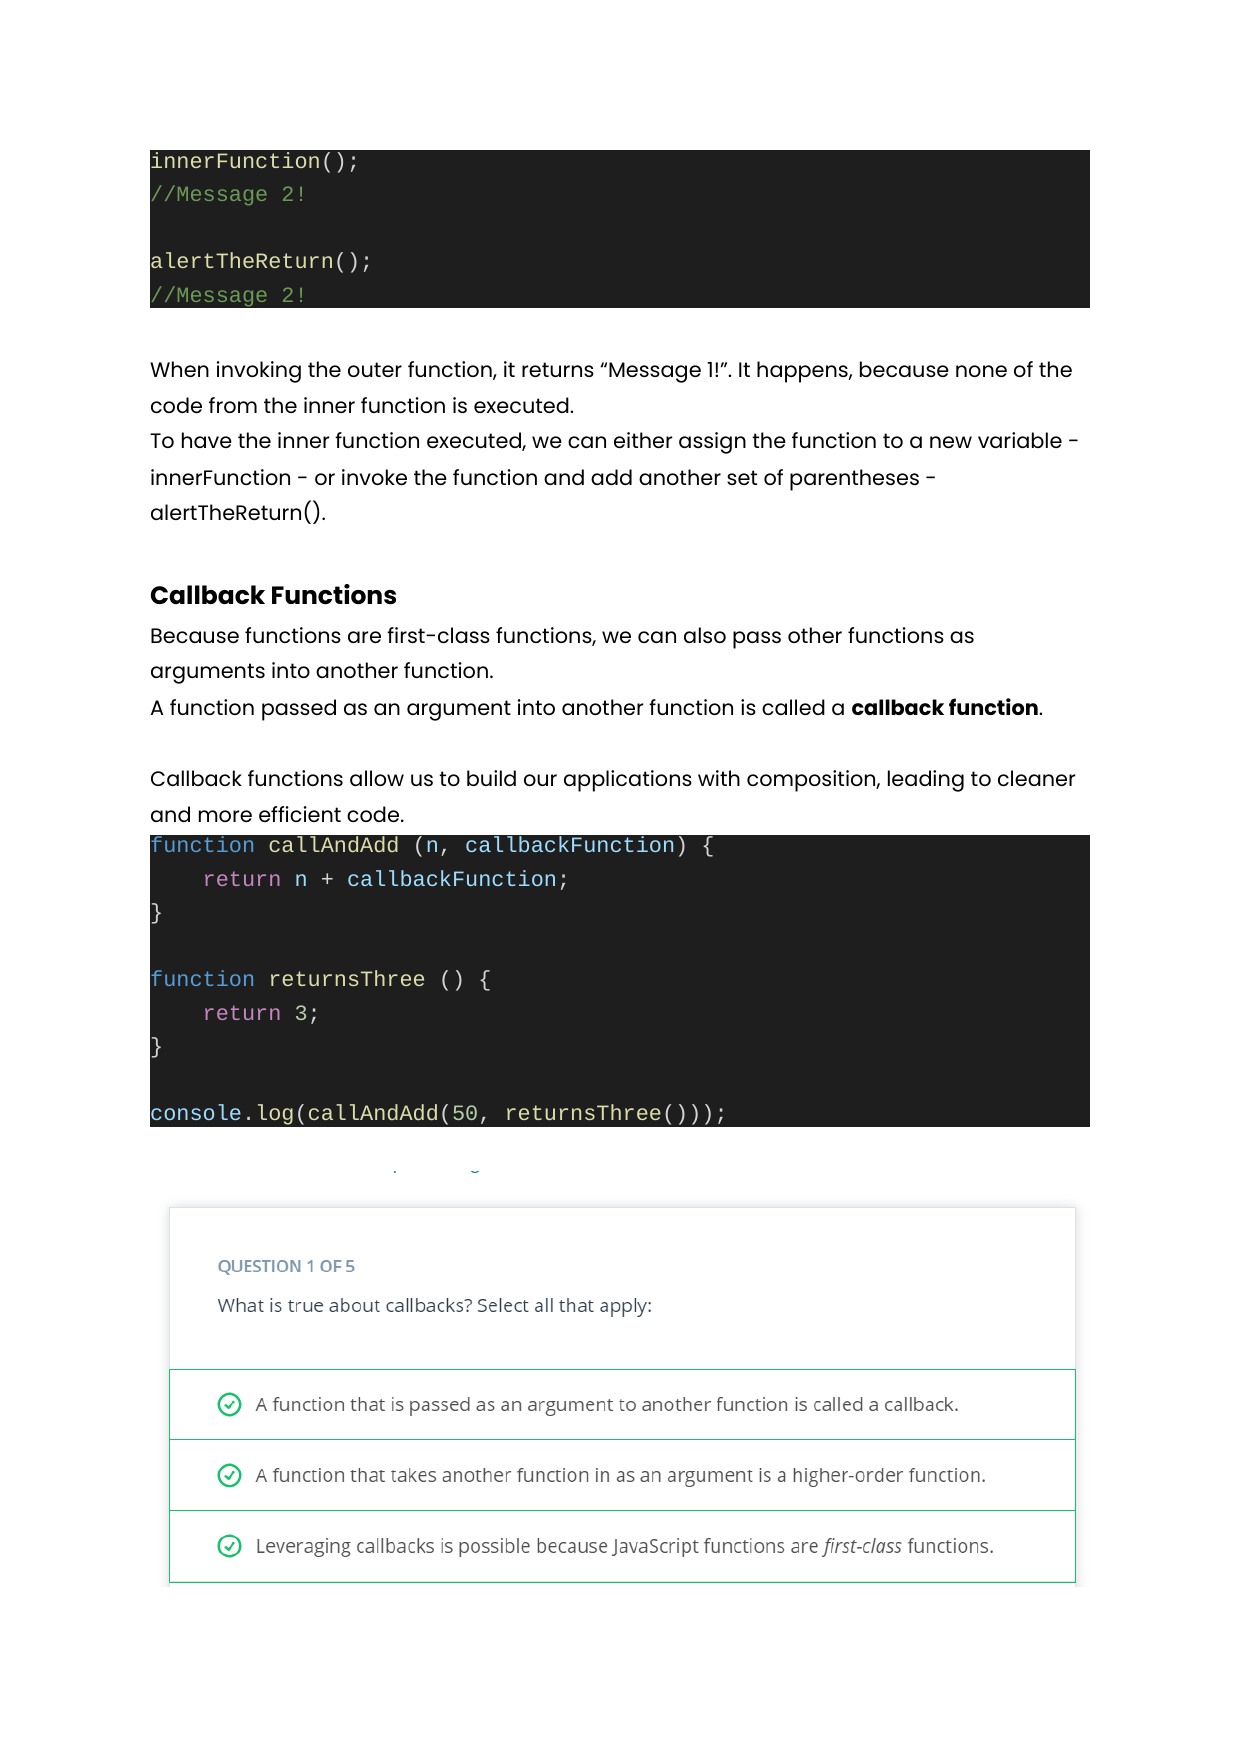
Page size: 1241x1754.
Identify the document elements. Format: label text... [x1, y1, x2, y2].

text To have the inner function executed, we can either assign the function to a new variable - innerFunction - or invoke the function and add another set of parentheses - alertTheReturn(). [150, 425, 1090, 528]
text console.log(callAndAdd(50, returnsThree())); [150, 1102, 1090, 1127]
text } [150, 902, 1090, 926]
text A function passed as an argument into another function is called a callback function. [150, 691, 1090, 722]
text } [150, 1035, 1090, 1060]
text Callback functions allow us to build our applications with composition, leading to cleaner and more efficient code. [150, 763, 1090, 830]
text innerFunction(); [150, 150, 1090, 175]
picture [150, 1171, 1091, 1587]
text alertTheReturn(); [150, 250, 1090, 275]
text return n + callbackFunction; [150, 868, 1090, 893]
text //Message 2! [150, 284, 1090, 308]
text When invoking the outer function, it returns “Message 1!”. It happens, because none of the code from the inner function is executed. [150, 353, 1090, 420]
text Callback Functions [150, 576, 1090, 613]
text function returnsThree () { [150, 968, 1090, 993]
text Because functions are first-class functions, we can also pass other functions as arguments into another function. [150, 619, 1090, 686]
text return 3; [150, 1002, 1090, 1027]
text //Message 2! [150, 183, 1090, 208]
text function callAndAdd (n, callbackFunction) { [150, 835, 1090, 859]
